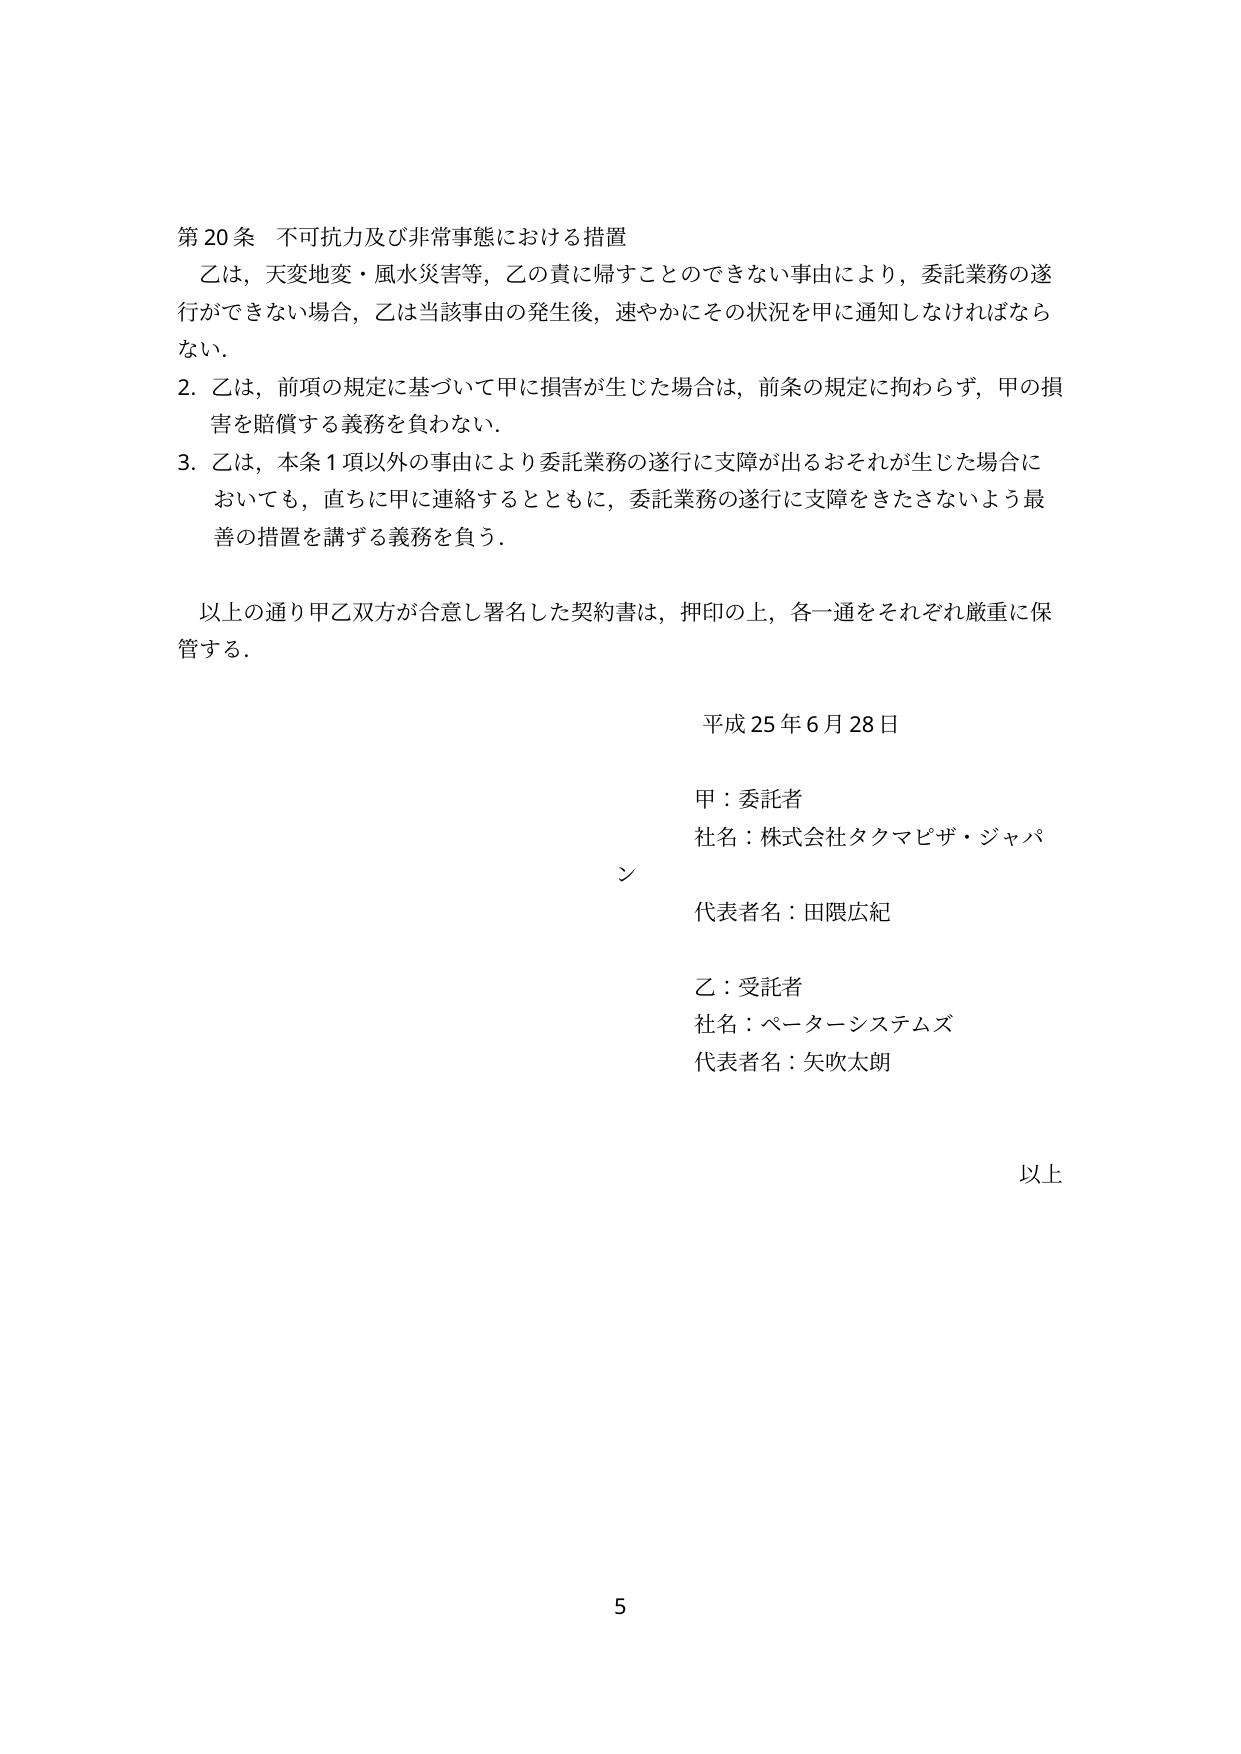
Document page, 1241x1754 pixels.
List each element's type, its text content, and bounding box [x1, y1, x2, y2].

text 第20条 不可抗力及び非常事態における措置 [177, 217, 1063, 254]
text 社名：ペーターシステムズ [615, 1004, 1063, 1042]
text 以上の通り甲乙双方が合意し署名した契約書は，押印の上，各一通をそれぞれ厳重に保管する． [177, 592, 1063, 667]
text 2．乙は，前項の規定に基づいて甲に損害が生じた場合は，前条の規定に拘わらず，甲の損害を賠償する義務を負わない． [177, 367, 1063, 442]
text 代表者名：矢吹太朗 [615, 1042, 1063, 1079]
text 平成25年6月28日 [615, 704, 1063, 742]
text 乙は，天変地変・風水災害等，乙の責に帰すことのできない事由により，委託業務の遂行ができない場合，乙は当該事由の発生後，速やかにその状況を甲に通知しなければならない． [177, 254, 1063, 367]
text 以上 [177, 1154, 1063, 1192]
text 甲：委託者 [615, 779, 1063, 817]
text 社名：株式会社タクマピザ・ジャパン [615, 817, 1063, 892]
text 3．乙は，本条1項以外の事由により委託業務の遂行に支障が出るおそれが生じた場合においても，直ちに甲に連絡するとともに，委託業務の遂行に支障をきたさないよう最善の措置を講ずる義務を負う． [177, 442, 1063, 554]
text 代表者名：田隈広紀 [615, 892, 1063, 929]
text 乙：受託者 [615, 967, 1063, 1004]
